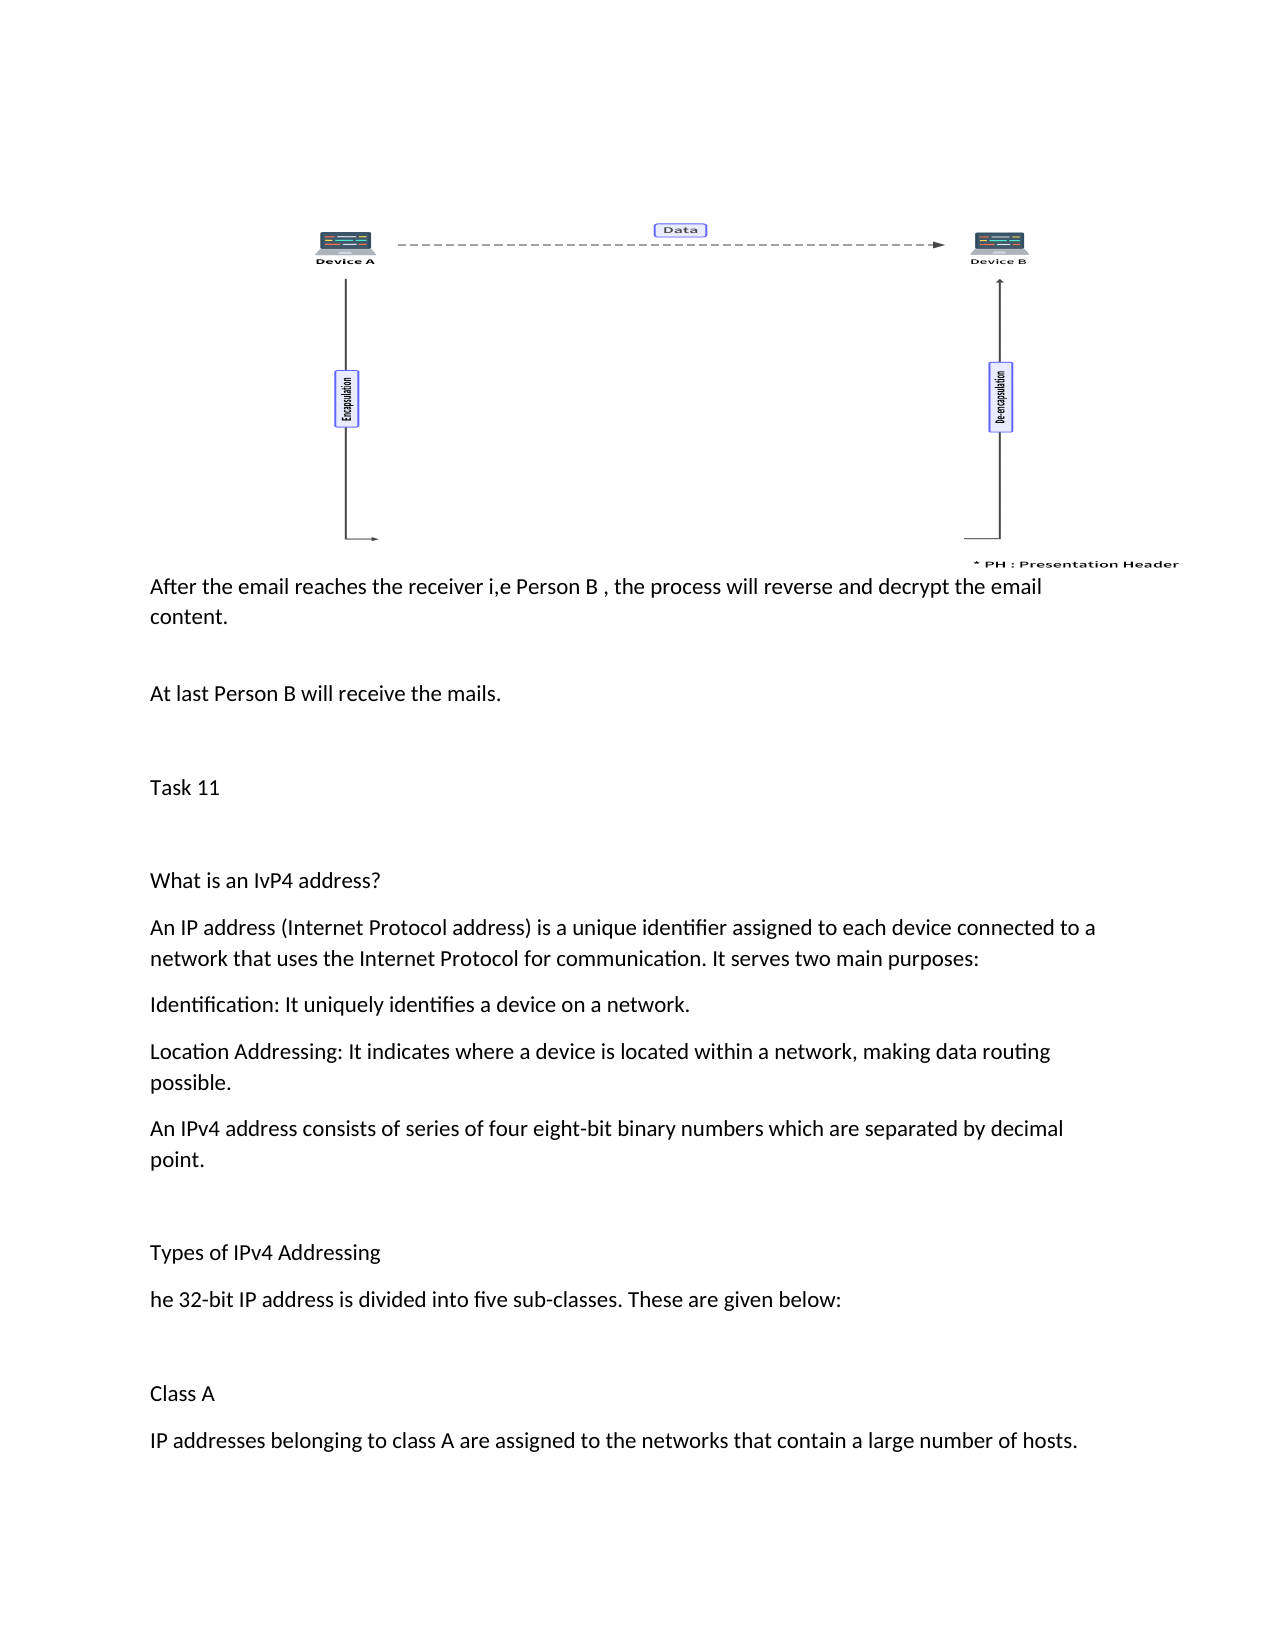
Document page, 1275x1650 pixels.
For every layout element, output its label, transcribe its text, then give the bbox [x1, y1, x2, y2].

text After the email reaches the receiver i,e Person B , the process will reverse and decrypt the email content. [150, 572, 1125, 630]
text At last Person B will receive the mails. [150, 649, 1125, 707]
text What is an IvP4 address? [150, 867, 1125, 895]
text An IPv4 address consists of series of four eight-bit binary numbers which are separated by decimal point. [150, 1114, 1125, 1173]
text Identification: It uniquely identifies a device on a network. [150, 991, 1125, 1019]
text An IP address (Internet Protocol address) is a unique identifier assigned to each device connected to a network that uses the Internet Protocol for communication. It serves two main purposes: [150, 913, 1125, 972]
text Class A [150, 1379, 1125, 1407]
text IP addresses belonging to class A are assigned to the networks that contain a large number of hosts. [150, 1426, 1125, 1454]
picture [150, 214, 1195, 571]
text Types of IPv4 Addressing [150, 1238, 1125, 1267]
text Location Addressing: It indicates where a device is located within a network, making data routing possible. [150, 1037, 1125, 1096]
text he 32-bit IP address is divided into five sub-classes. These are given below: [150, 1285, 1125, 1313]
text Task 11 [150, 773, 1125, 801]
